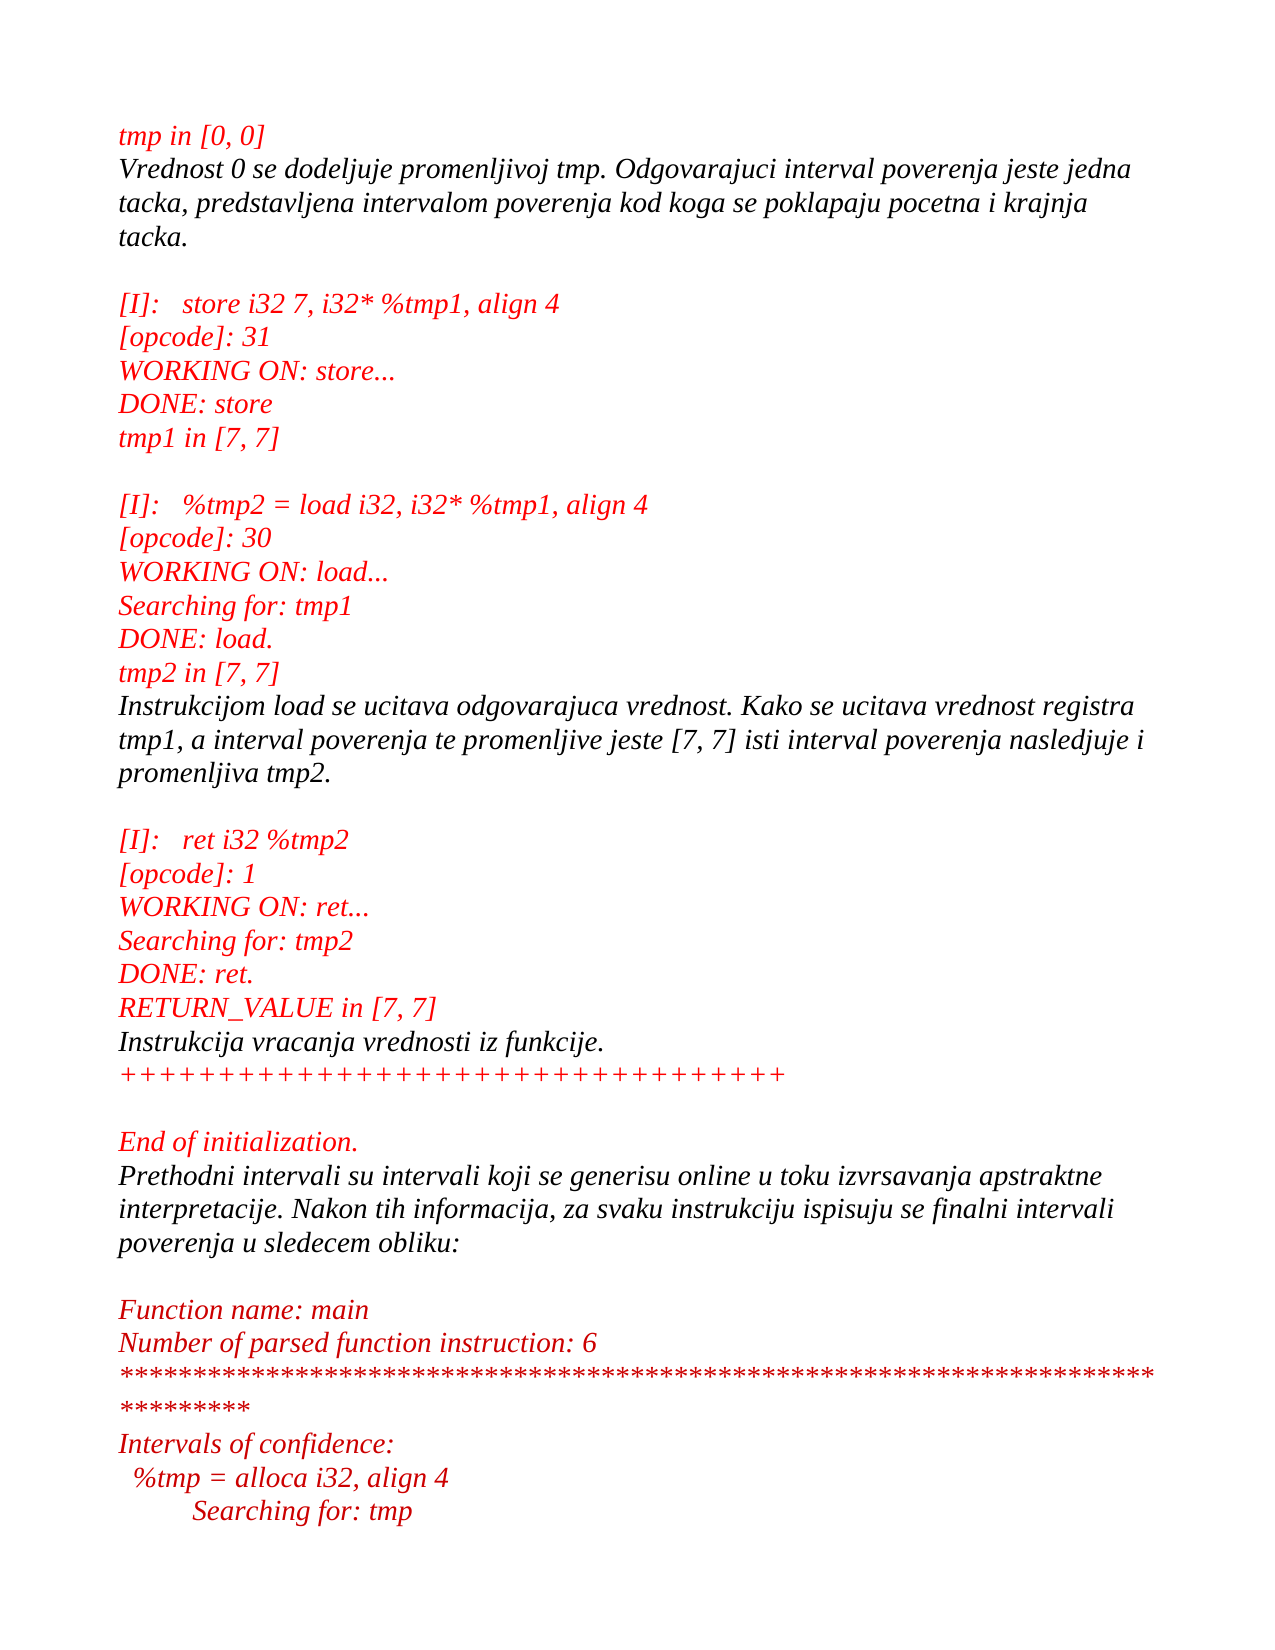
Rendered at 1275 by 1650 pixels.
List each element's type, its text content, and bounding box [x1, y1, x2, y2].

text Searching for: tmp1 [118, 588, 1157, 621]
text Instrukcija vracanja vrednosti iz funkcije. [118, 1024, 1157, 1057]
text End of initialization. [118, 1124, 1157, 1158]
text Function name: main [118, 1292, 1157, 1326]
text RETURN_VALUE in [7, 7] [118, 990, 1157, 1024]
text [I]: store i32 7, i32* %tmp1, align 4 [118, 286, 1157, 319]
text [opcode]: 31 [118, 319, 1157, 353]
text [I]: ret i32 %tmp2 [118, 822, 1157, 856]
text [opcode]: 1 [118, 856, 1157, 889]
text DONE: load. [118, 621, 1157, 655]
text Searching for: tmp [118, 1493, 1157, 1527]
text Number of parsed function instruction: 6 [118, 1326, 1157, 1359]
text %tmp = alloca i32, align 4 [118, 1460, 1157, 1493]
text DONE: store [118, 386, 1157, 420]
text Vrednost 0 se dodeljuje promenljivoj tmp. Odgovarajuci interval poverenja jeste jedna tacka, predstavljena intervalom poverenja kod koga se poklapaju pocetna i krajnja tacka. [118, 152, 1157, 252]
text [I]: %tmp2 = load i32, i32* %tmp1, align 4 [118, 487, 1157, 521]
text tmp in [0, 0] [118, 118, 1157, 152]
text DONE: ret. [118, 957, 1157, 990]
text Intervals of confidence: [118, 1426, 1157, 1460]
text WORKING ON: ret... [118, 889, 1157, 923]
text Prethodni intervali su intervali koji se generisu online u toku izvrsavanja apstraktne interpretacije. Nakon tih informacija, za svaku instrukciju ispisuju se finalni intervali poverenja u sledecem obliku: [118, 1158, 1157, 1258]
text WORKING ON: store... [118, 353, 1157, 386]
text tmp2 in [7, 7] [118, 655, 1157, 688]
text ++++++++++++++++++++++++++++++++++ [118, 1057, 1157, 1091]
text Instrukcijom load se ucitava odgovarajuca vrednost. Kako se ucitava vrednost registra tmp1, a interval poverenja te promenljive jeste [7, 7] isti interval poverenja nasledjuje i promenljiva tmp2. [118, 688, 1157, 789]
text Searching for: tmp2 [118, 923, 1157, 957]
text tmp1 in [7, 7] [118, 420, 1157, 453]
text ******************************************************************************** [118, 1359, 1157, 1426]
text [opcode]: 30 [118, 521, 1157, 554]
text WORKING ON: load... [118, 554, 1157, 588]
